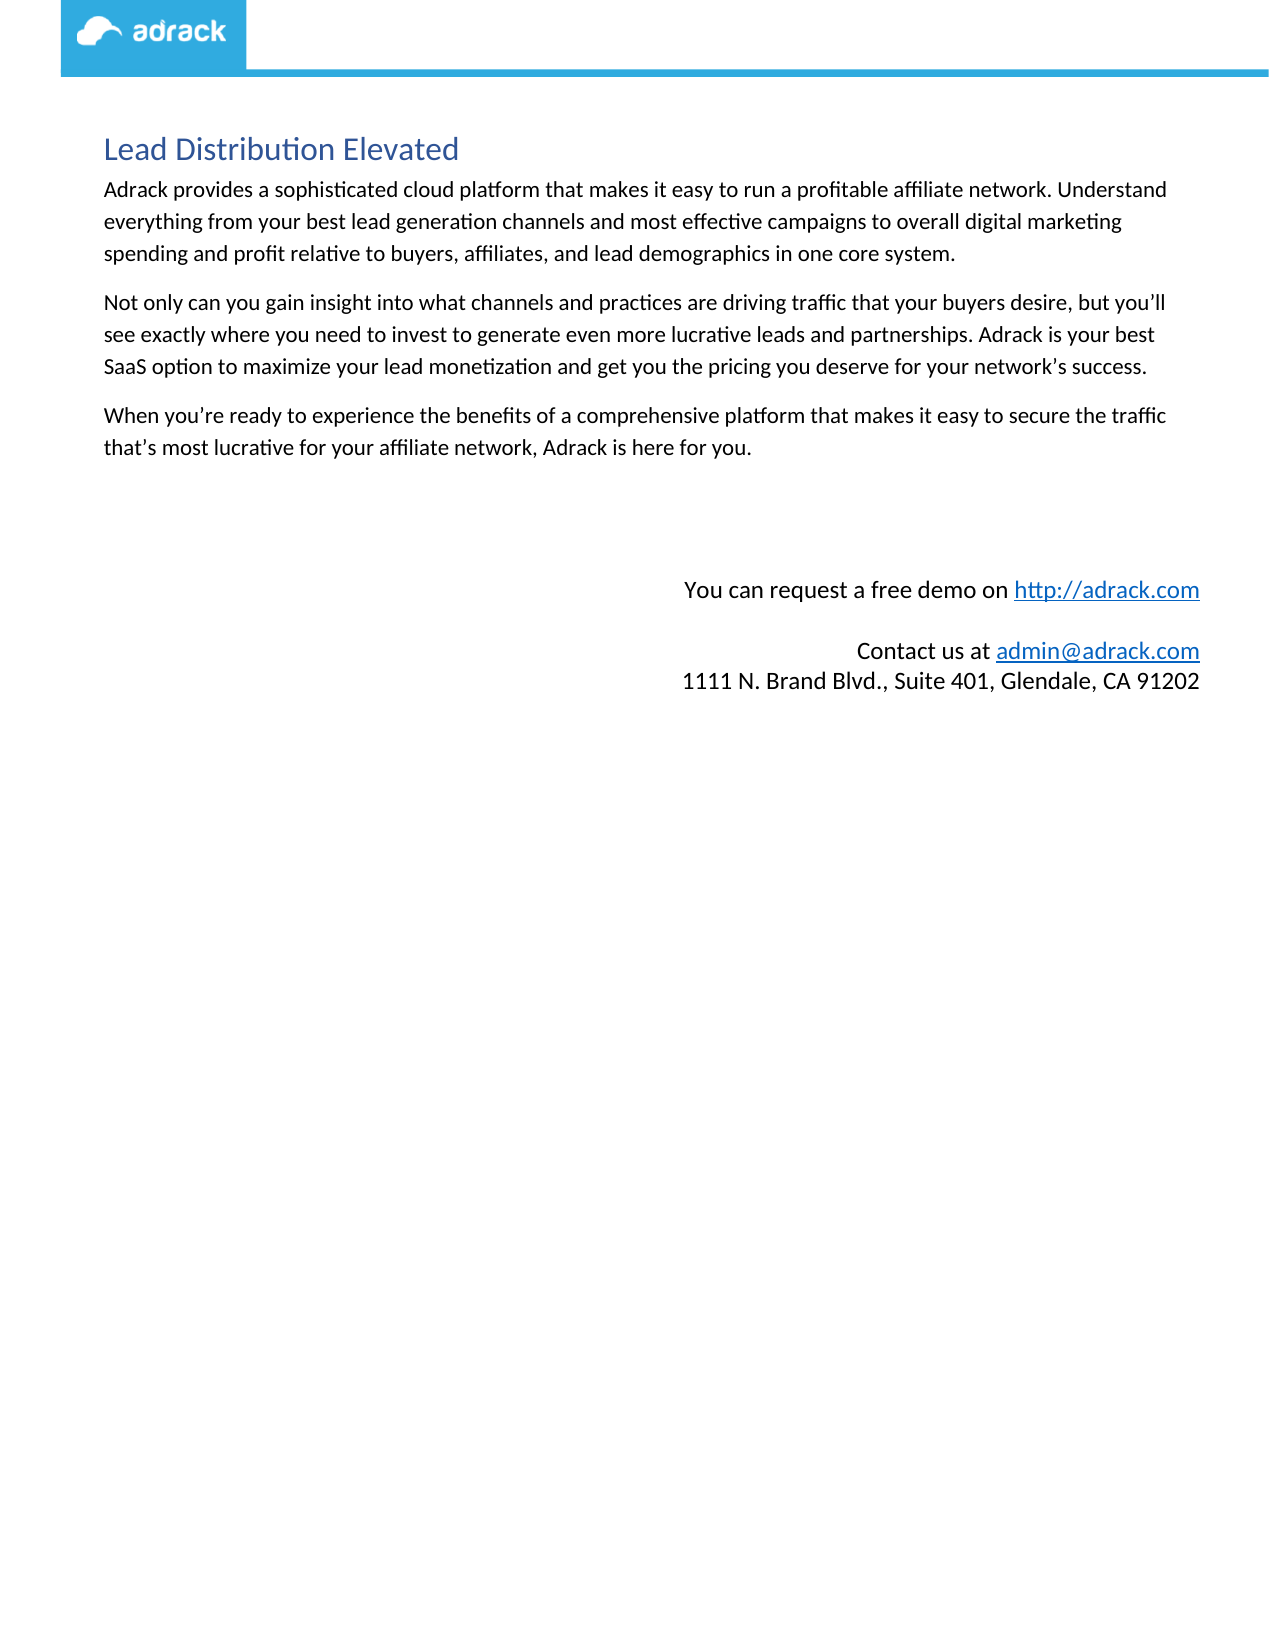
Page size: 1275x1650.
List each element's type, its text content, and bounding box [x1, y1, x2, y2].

text When you’re ready to experience the benefits of a comprehensive platform that makes it easy to secure the traffic that’s most lucrative for your affiliate network, Adrack is here for you. [103, 401, 1200, 461]
picture [60, 0, 247, 69]
text Adrack provides a sophisticated cloud platform that makes it easy to run a profitable affiliate network. Understand everything from your best lead generation channels and most effective campaigns to overall digital marketing spending and profit relative to buyers, affiliates, and lead demographics in one core system. [103, 175, 1200, 267]
text 1111 N. Brand Blvd., Suite 401, Glendale, CA 91202 [103, 665, 1200, 696]
subtitle Lead Distribution Elevated [103, 128, 1200, 169]
text Not only can you gain insight into what channels and practices are driving traffic that your buyers desire, but you’ll see exactly where you need to invest to generate even more lucrative leads and partnerships. Adrack is your best SaaS option to maximize your lead monetization and get you the pricing you deserve for your network’s success. [103, 288, 1200, 380]
text You can request a free demo on http://adrack.com [103, 574, 1200, 604]
text Contact us at admin@adrack.com [103, 635, 1200, 665]
